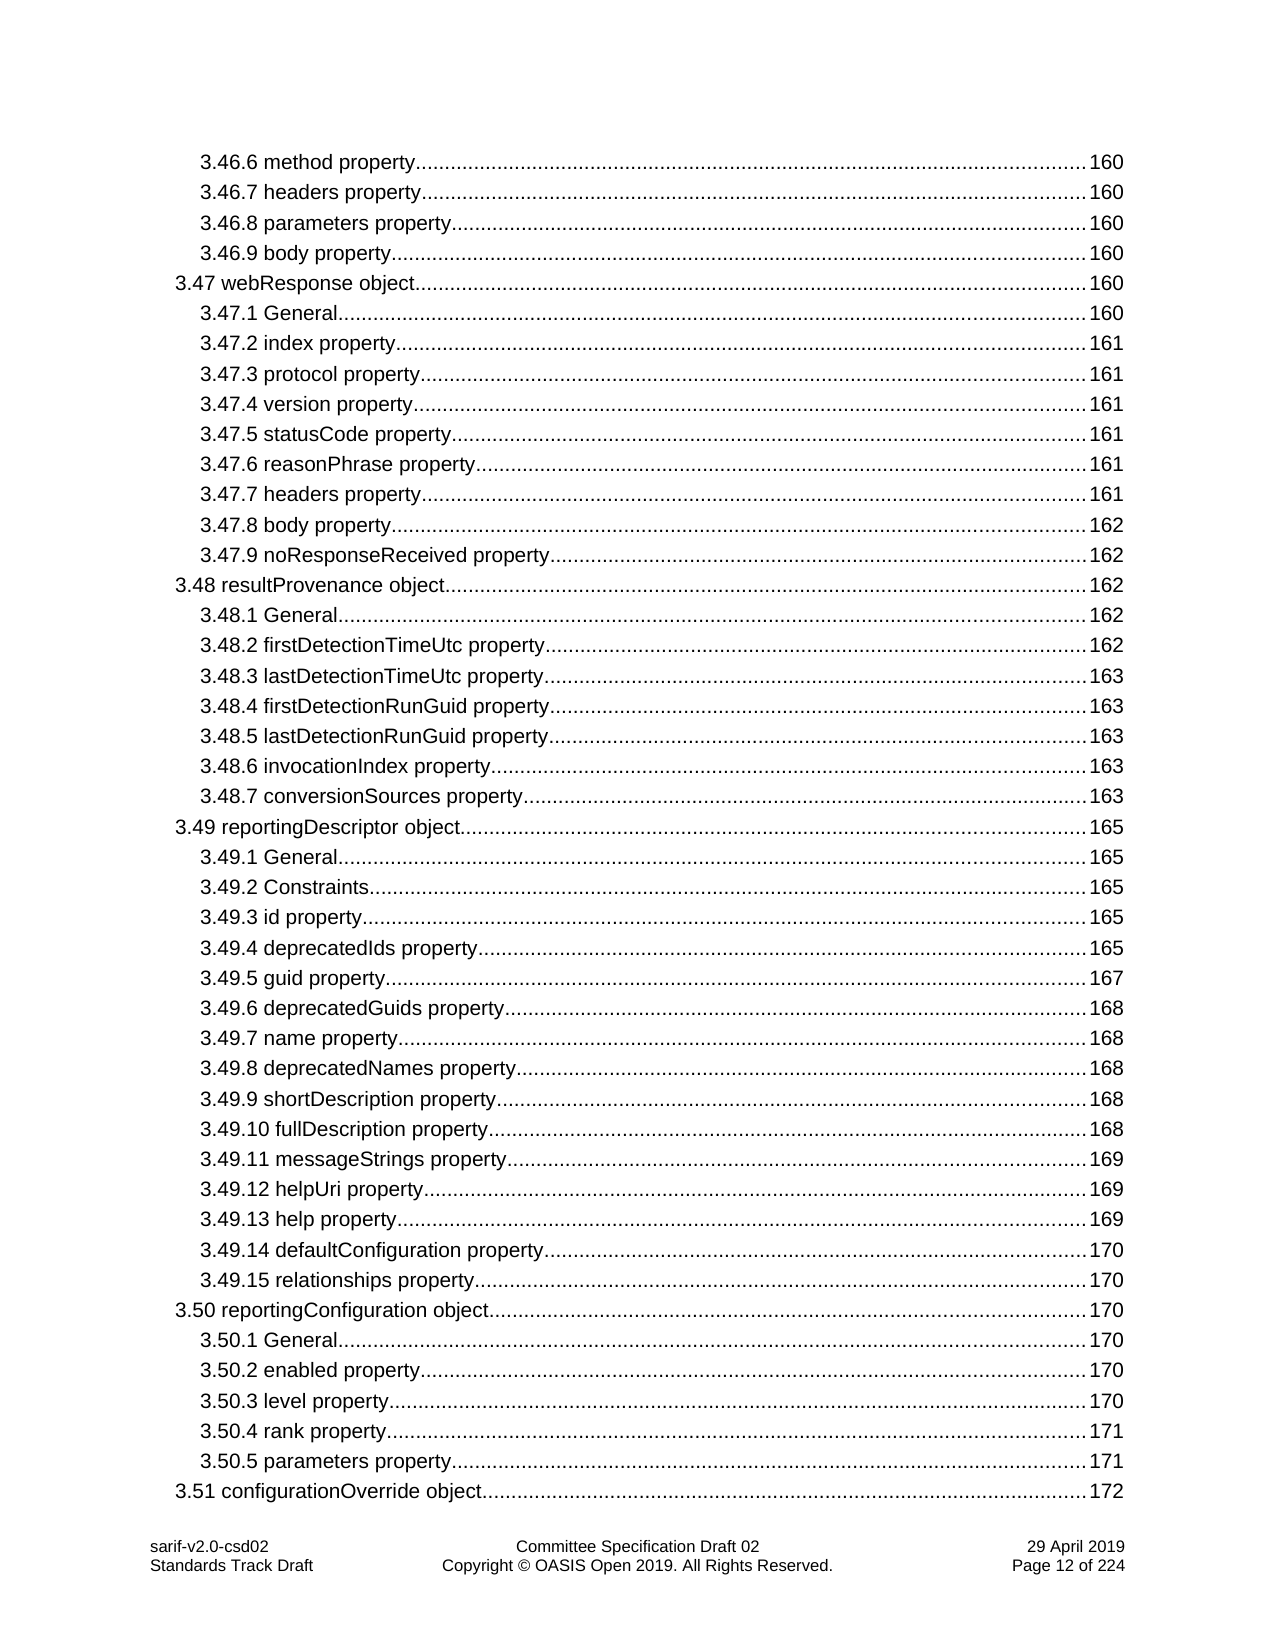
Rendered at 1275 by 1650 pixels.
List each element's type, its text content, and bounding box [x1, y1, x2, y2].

text 3.47.6 reasonPhrase property 161 [200, 452, 1125, 476]
text 3.46.8 parameters property 160 [200, 210, 1125, 234]
text 3.46.9 body property 160 [200, 241, 1125, 264]
text 3.47.9 noResponseReceived property 162 [200, 543, 1125, 567]
text 3.48.1 General 162 [200, 603, 1125, 627]
text 3.49.15 relationships property 170 [200, 1268, 1125, 1292]
text 3.47.8 body property 162 [200, 512, 1125, 536]
text 3.49.14 defaultConfiguration property 170 [200, 1237, 1125, 1261]
text 3.48.2 firstDetectionTimeUtc property 162 [200, 633, 1125, 657]
text 3.48.4 firstDetectionRunGuid property 163 [200, 694, 1125, 718]
text 3.49.6 deprecatedGuids property 168 [200, 996, 1125, 1020]
text 3.47.7 headers property 161 [200, 482, 1125, 506]
text 3.49.13 help property 169 [200, 1207, 1125, 1231]
text 3.50.3 level property 170 [200, 1388, 1125, 1412]
text 3.49 reportingDescriptor object 165 [175, 814, 1125, 838]
text 3.48 resultProvenance object 162 [175, 573, 1125, 597]
text 3.50.2 enabled property 170 [200, 1358, 1125, 1382]
text 3.47.5 statusCode property 161 [200, 422, 1125, 446]
text 3.49.9 shortDescription property 168 [200, 1086, 1125, 1110]
text 3.49.8 deprecatedNames property 168 [200, 1056, 1125, 1080]
text 3.48.3 lastDetectionTimeUtc property 163 [200, 663, 1125, 687]
text 3.49.5 guid property 167 [200, 966, 1125, 989]
text 3.48.5 lastDetectionRunGuid property 163 [200, 724, 1125, 748]
text 3.49.11 messageStrings property 169 [200, 1147, 1125, 1171]
text 3.47 webResponse object 160 [175, 271, 1125, 295]
text 3.48.6 invocationIndex property 163 [200, 754, 1125, 778]
text 3.50.5 parameters property 171 [200, 1449, 1125, 1473]
text 3.47.1 General 160 [200, 301, 1125, 325]
text 3.49.7 name property 168 [200, 1026, 1125, 1050]
text 3.51 configurationOverride object 172 [175, 1479, 1125, 1503]
text 3.49.3 id property 165 [200, 905, 1125, 929]
text 3.50 reportingConfiguration object 170 [175, 1298, 1125, 1322]
text 3.47.4 version property 161 [200, 392, 1125, 416]
text 3.50.4 rank property 171 [200, 1419, 1125, 1443]
text 3.50.1 General 170 [200, 1328, 1125, 1352]
text 3.49.2 Constraints 165 [200, 875, 1125, 899]
text 3.49.1 General 165 [200, 845, 1125, 869]
text 3.49.10 fullDescription property 168 [200, 1117, 1125, 1141]
text 3.49.4 deprecatedIds property 165 [200, 935, 1125, 959]
text 3.47.3 protocol property 161 [200, 361, 1125, 385]
text 3.47.2 index property 161 [200, 331, 1125, 355]
text 3.46.7 headers property 160 [200, 180, 1125, 204]
text 3.49.12 helpUri property 169 [200, 1177, 1125, 1201]
text 3.46.6 method property 160 [200, 150, 1125, 174]
text 3.48.7 conversionSources property 163 [200, 784, 1125, 808]
